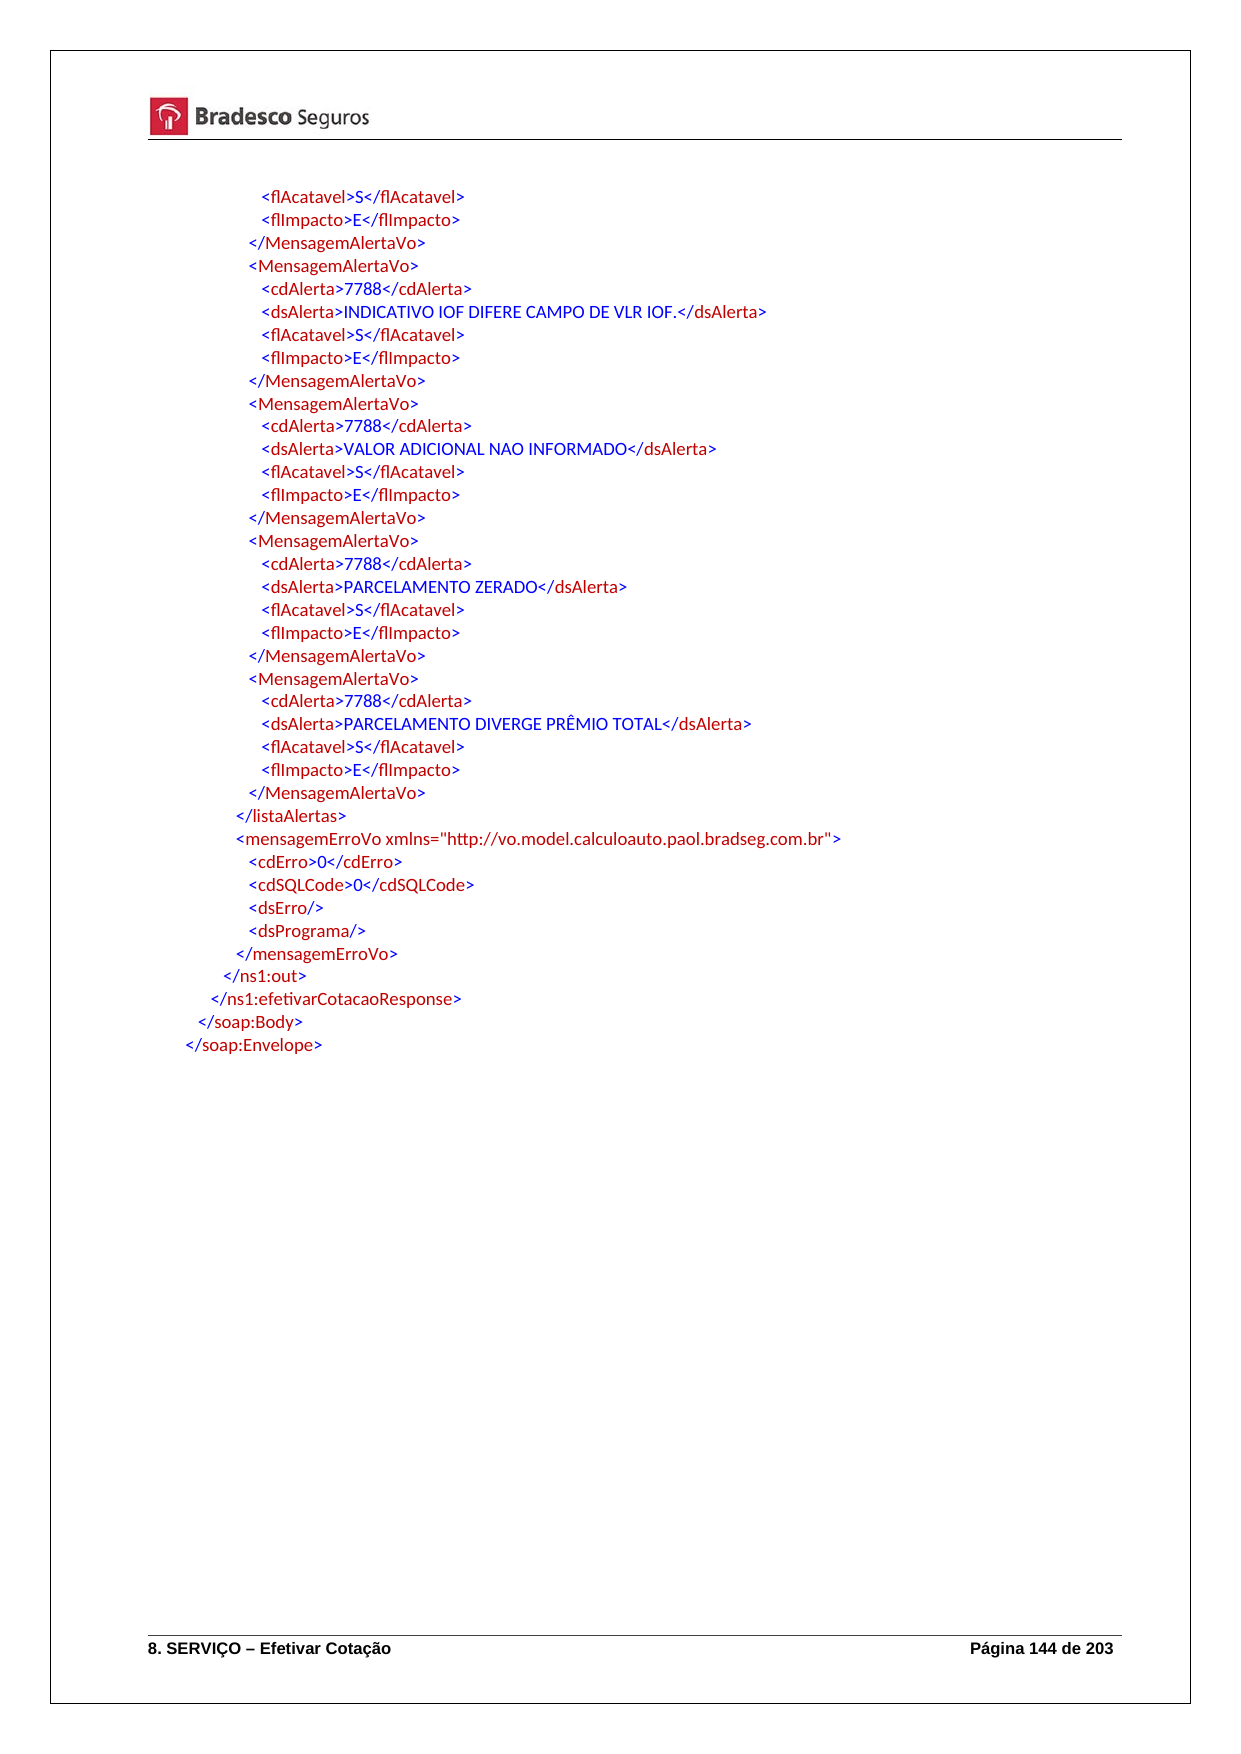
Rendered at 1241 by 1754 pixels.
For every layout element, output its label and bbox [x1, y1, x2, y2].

picture [149, 85, 380, 139]
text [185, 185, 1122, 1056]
